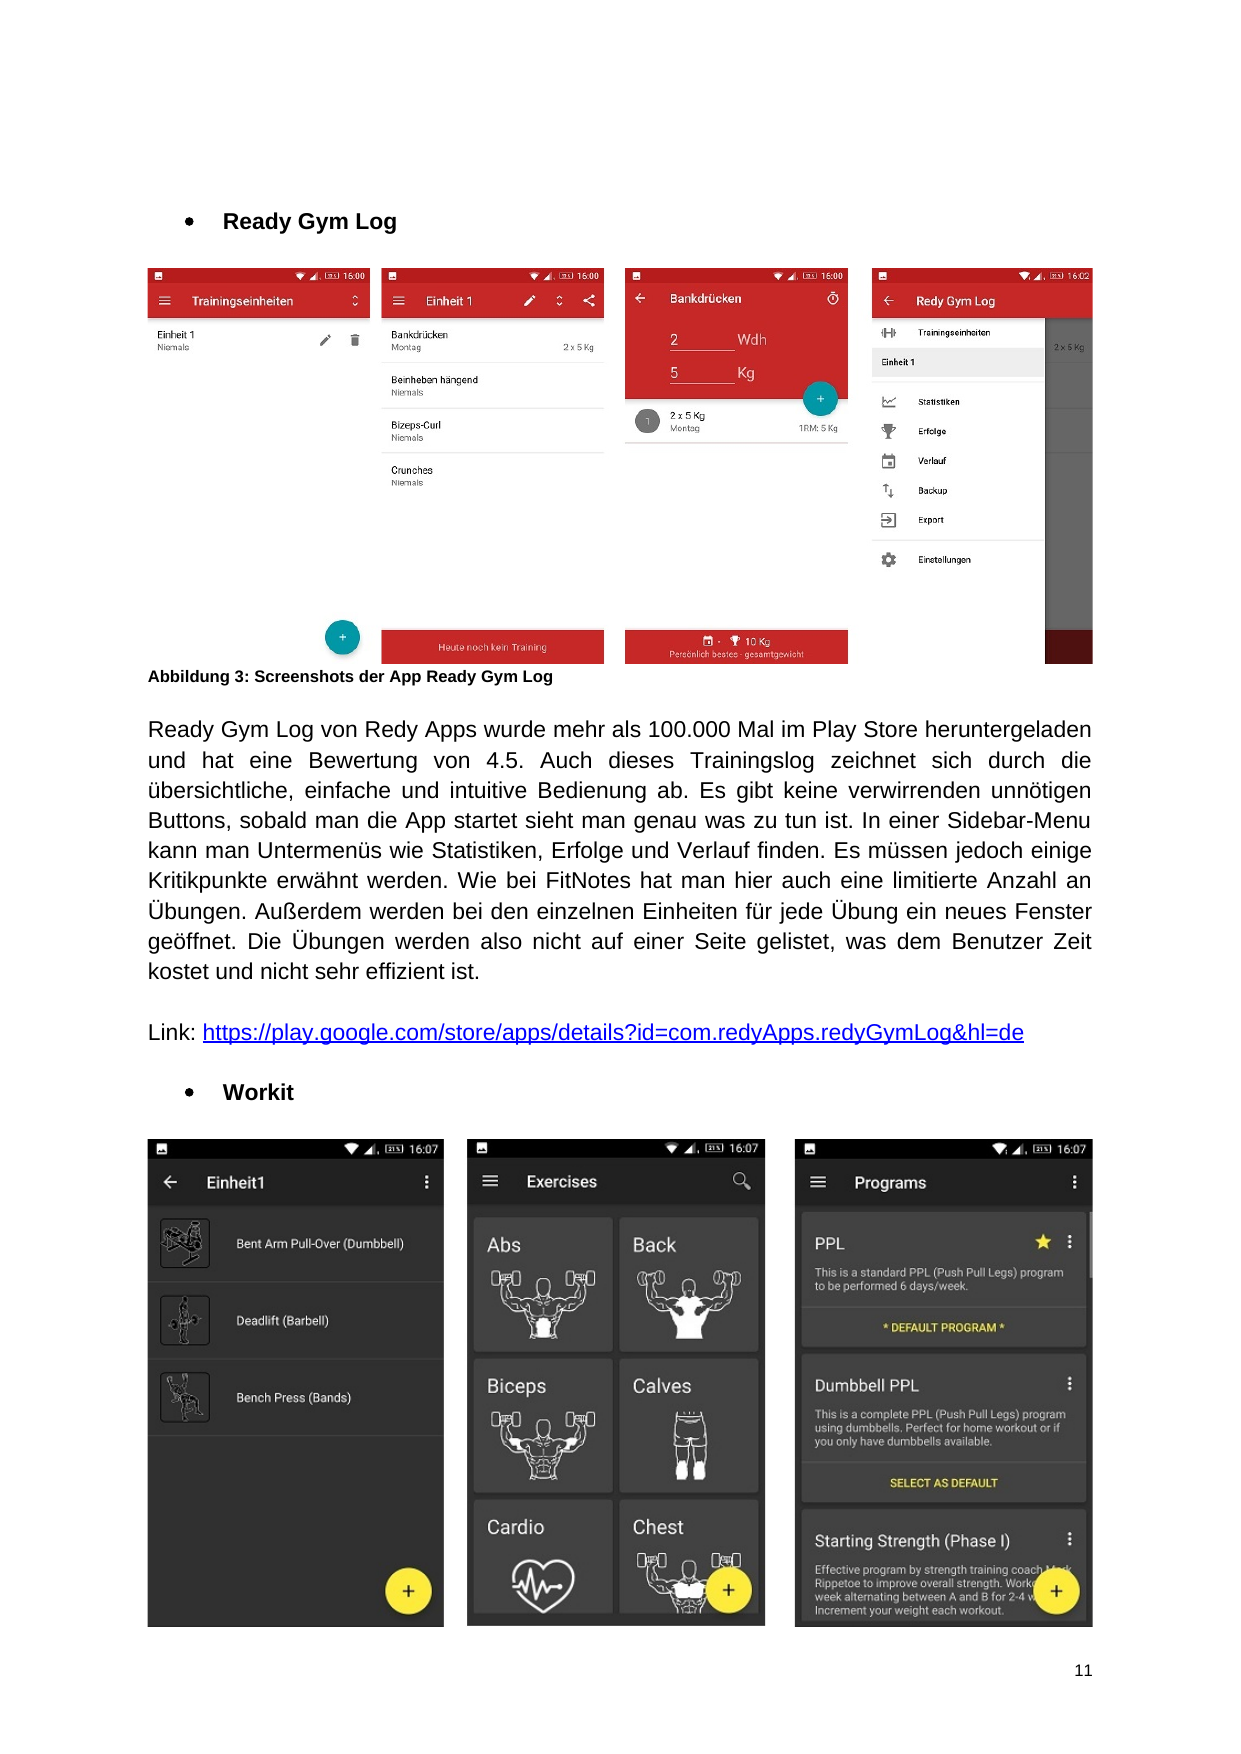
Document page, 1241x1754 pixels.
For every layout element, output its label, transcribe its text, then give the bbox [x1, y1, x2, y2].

picture [147, 268, 1093, 664]
text Ready Gym Log von Redy Apps wurde mehr als 100.000 Mal im Play Store heruntergeladen und hat eine Bewertung von 4.5. Auch dieses Trainingslog zeichnet sich durch die übersichtliche, einfache und intuitive Bedienung ab. Es gibt keine verwirrenden unnötigen Buttons, sobald man die App startet sieht man genau was zu tun ist. In einer Sidebar-Menu kann man Untermenüs wie Statistiken, Erfolge und Verlauf finden. Es müssen jedoch einige Kritikpunkte erwähnt werden. Wie bei FitNotes hat man hier auch eine limitierte Anzahl an Übungen. Außerdem werden bei den einzelnen Einheiten für jede Übung ein neues Fenster geöffnet. Die Übungen werden also nicht auf einer Seite gelistet, was dem Benutzer Zeit kostet und nicht sehr effizient ist. [148, 716, 1092, 984]
picture [147, 1139, 1093, 1627]
text Link: https://play.google.com/store/apps/details?id=com.redyApps.redyGymLog&hl=de [148, 1018, 1092, 1045]
list Workit [185, 1079, 1092, 1105]
list Ready Gym Log [185, 208, 1092, 234]
text Abbildung 3: Screenshots der App Ready Gym Log [148, 667, 1092, 686]
